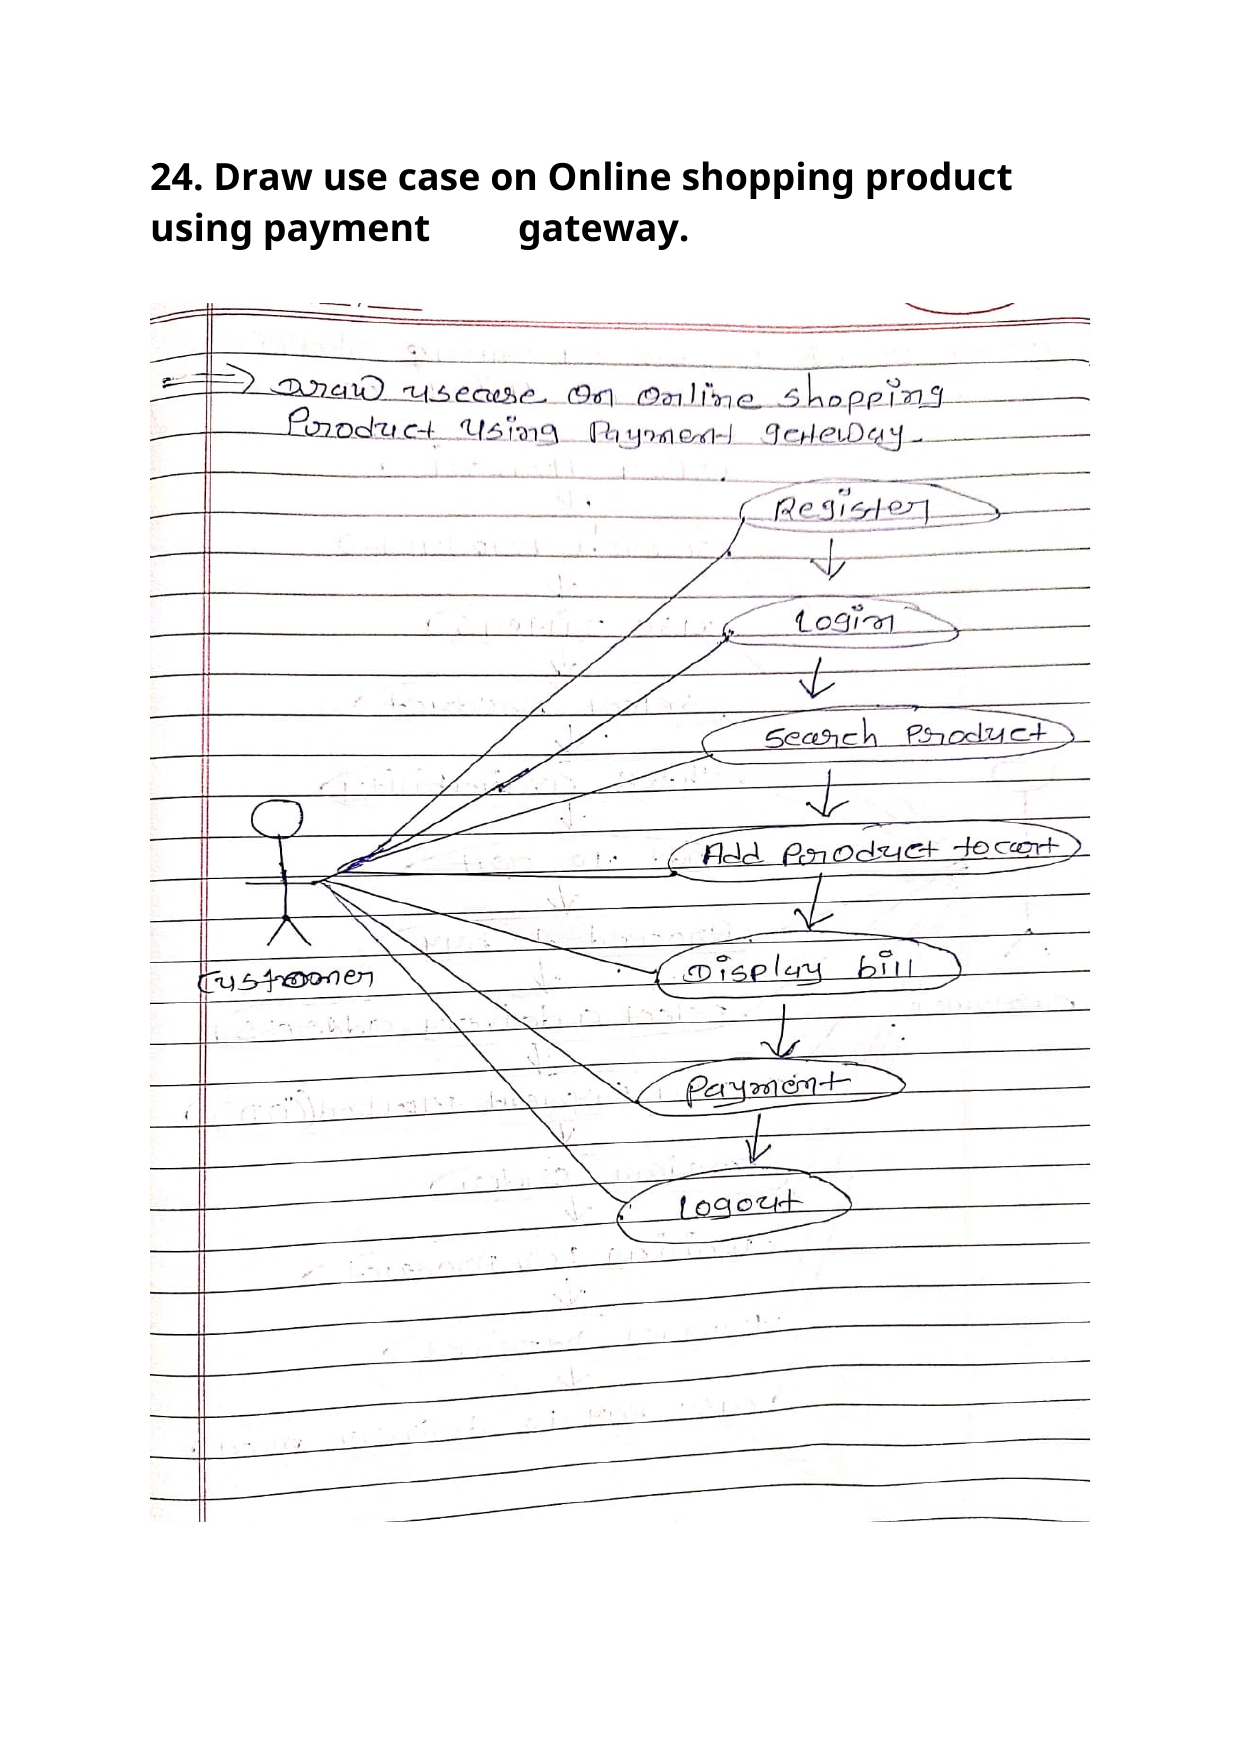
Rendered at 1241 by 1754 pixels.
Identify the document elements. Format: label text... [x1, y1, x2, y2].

text 24. Draw use case on Online shopping product using payment gateway. [150, 150, 1090, 252]
picture [150, 303, 1091, 1522]
